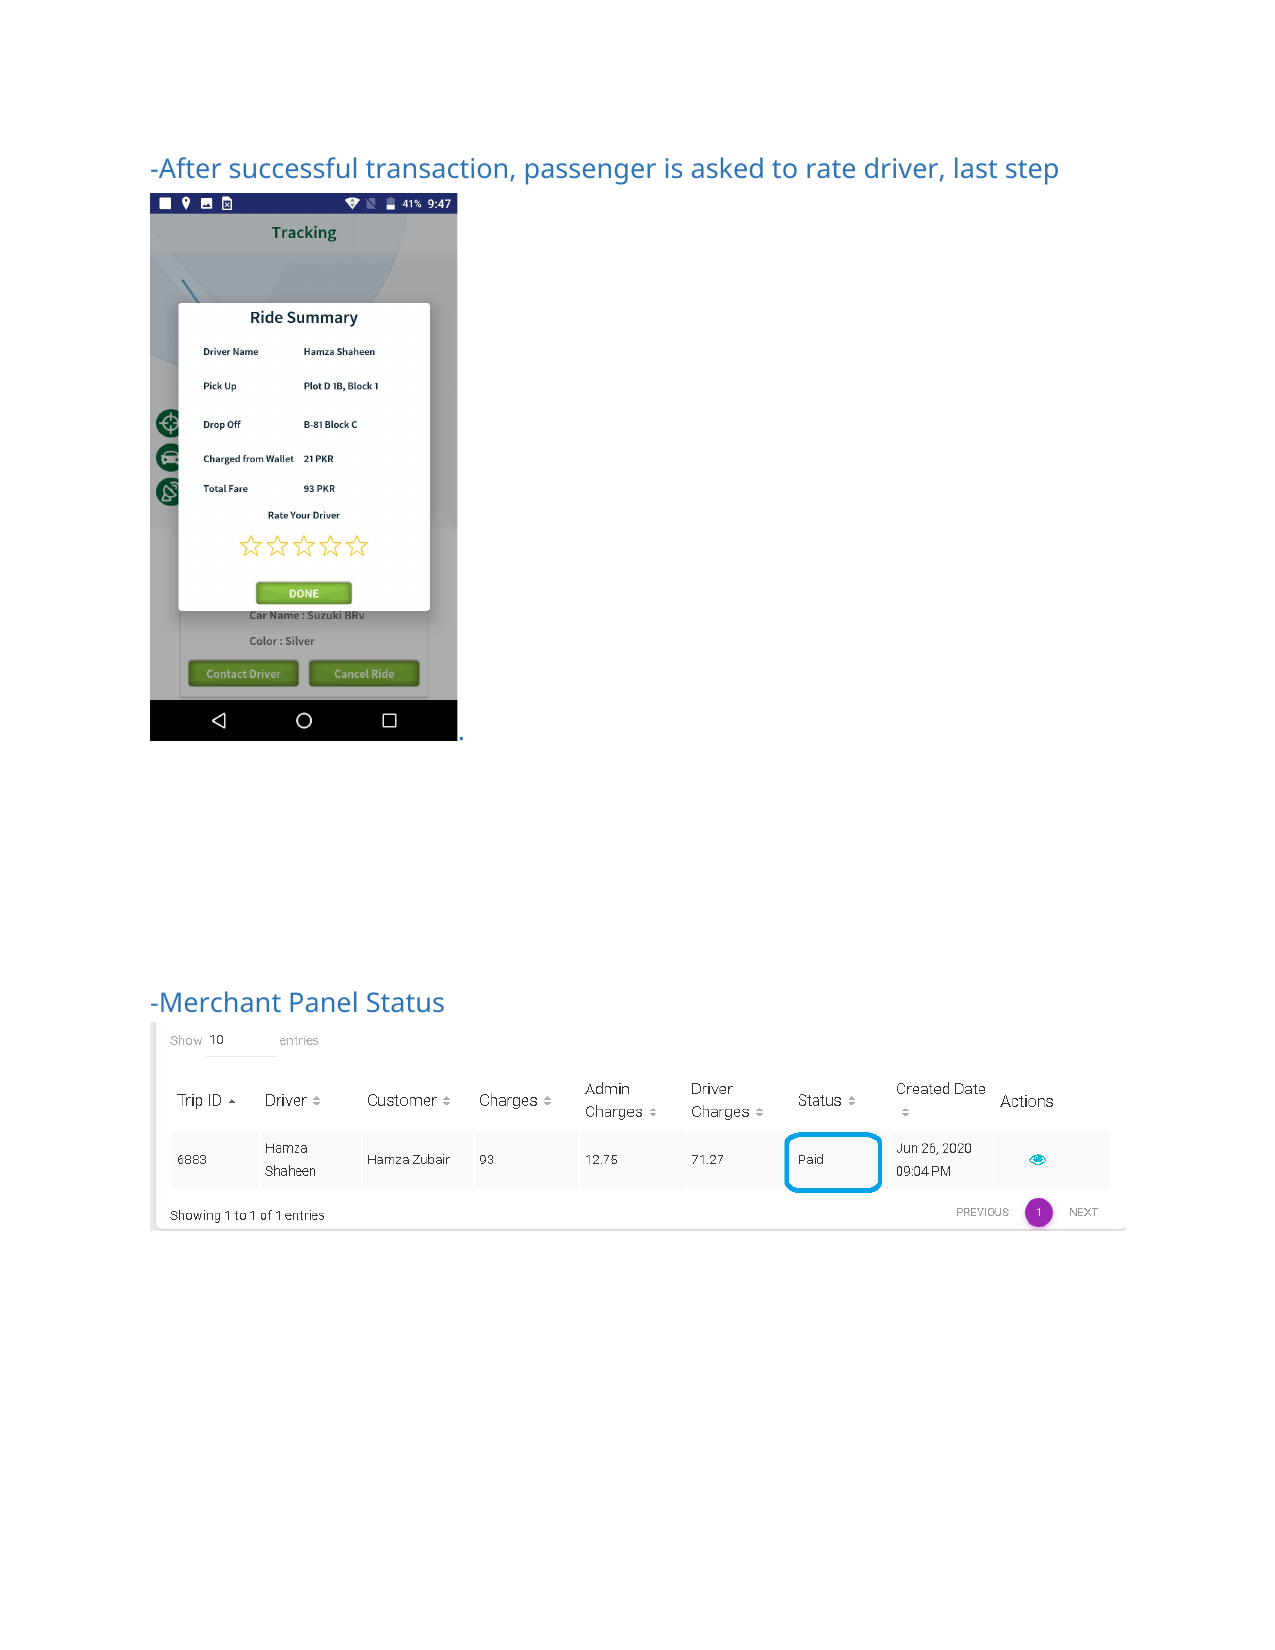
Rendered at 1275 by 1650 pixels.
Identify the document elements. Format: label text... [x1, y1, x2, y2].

subtitle -After successful transaction, passenger is asked to rate driver, last step [150, 150, 1125, 187]
picture [150, 193, 458, 741]
subtitle -Merchant Panel Status [150, 983, 1125, 1020]
picture [150, 1022, 1125, 1231]
